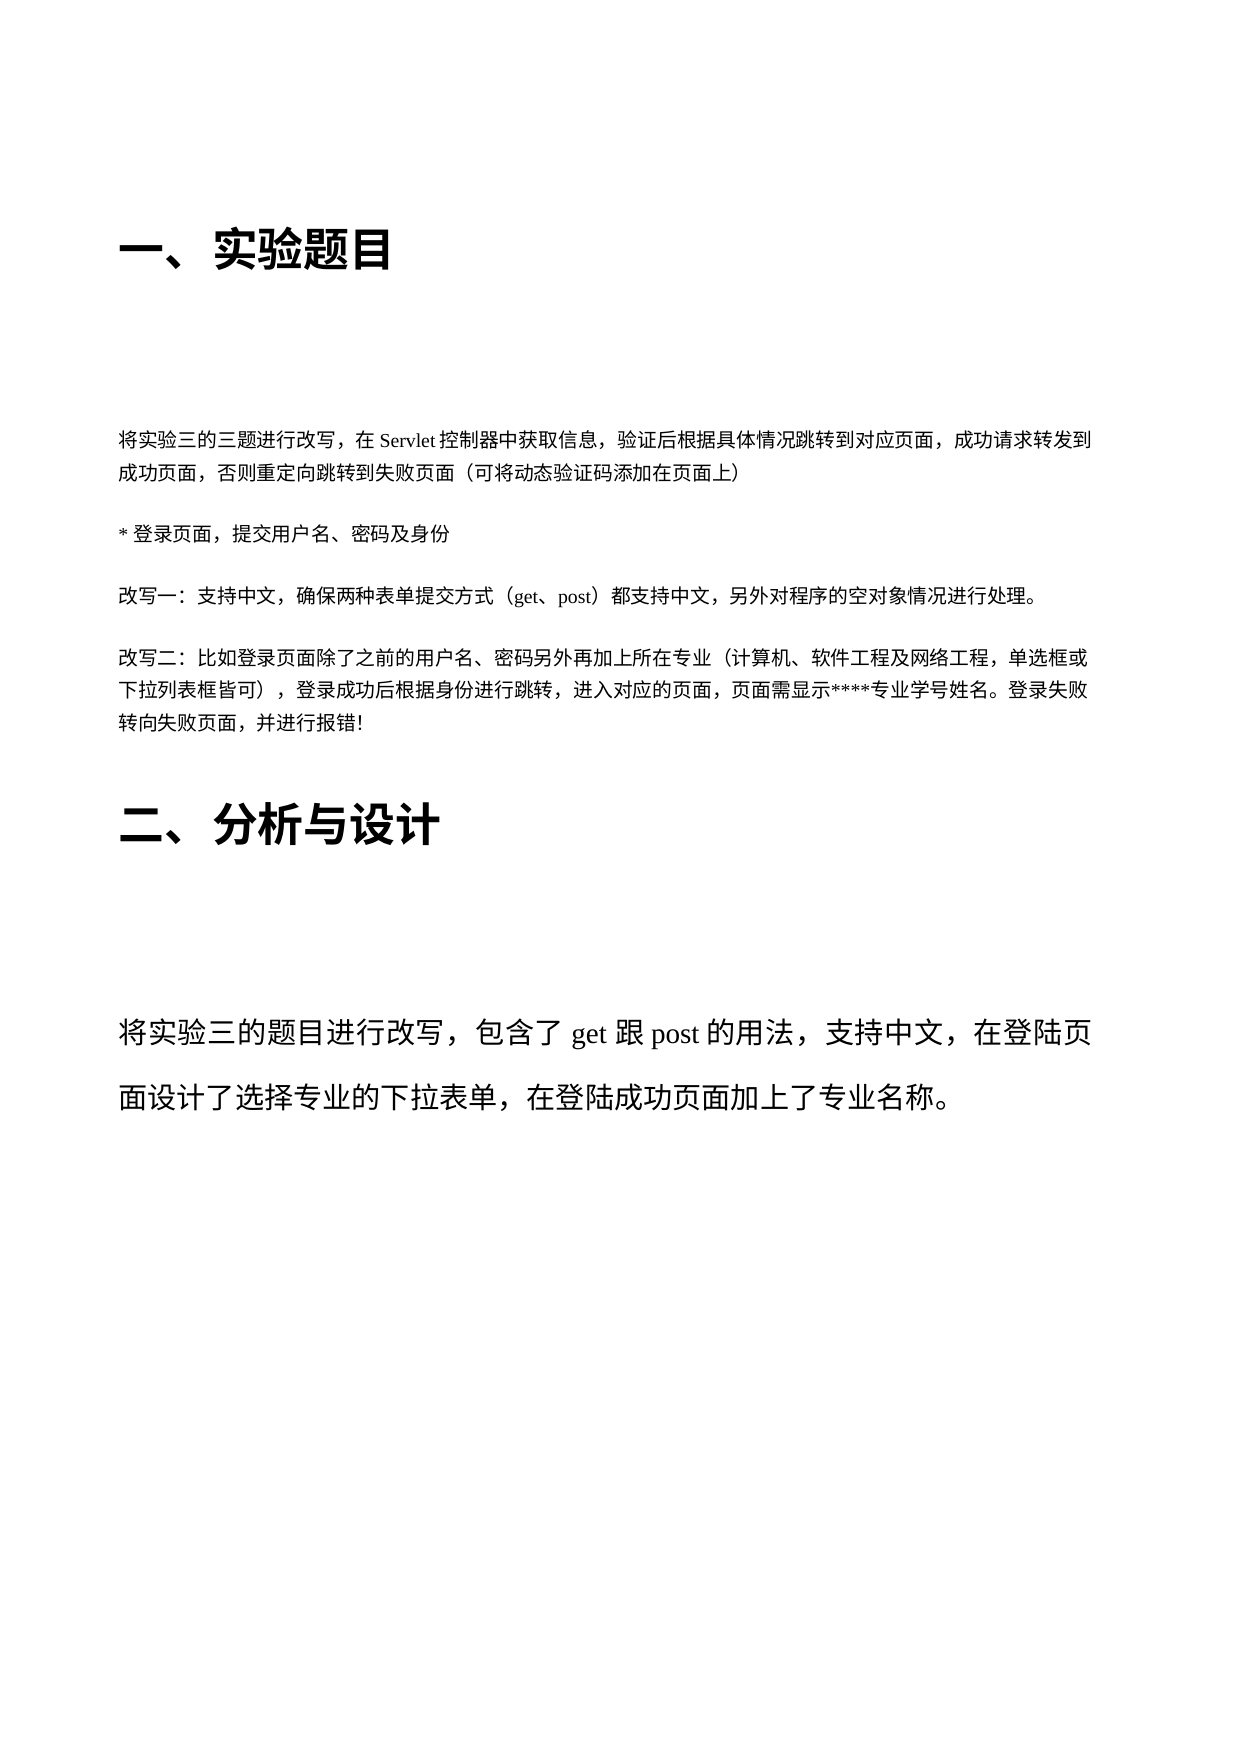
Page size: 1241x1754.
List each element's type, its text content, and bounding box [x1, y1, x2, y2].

subtitle 分析与设计 [118, 773, 1093, 871]
text 改写一：支持中文，确保两种表单提交方式（get、post）都支持中文，另外对程序的空对象情况进行处理。 [118, 579, 1093, 611]
text 将实验三的三题进行改写，在Servlet控制器中获取信息，验证后根据具体情况跳转到对应页面，成功请求转发到成功页面，否则重定向跳转到失败页面（可将动态验证码添加在页面上） [118, 423, 1093, 488]
text 将实验三的题目进行改写，包含了get 跟post的用法，支持中文，在登陆页面设计了选择专业的下拉表单，在登陆成功页面加上了专业名称。 [118, 999, 1093, 1129]
text 改写二：比如登录页面除了之前的用户名、密码另外再加上所在专业（计算机、软件工程及网络工程，单选框或下拉列表框皆可），登录成功后根据身份进行跳转，进入对应的页面，页面需显示****专业学号姓名。登录失败转向失败页面，并进行报错！ [118, 640, 1093, 738]
subtitle 实验题目 [118, 197, 1093, 295]
text * 登录页面，提交用户名、密码及身份 [118, 517, 1093, 549]
